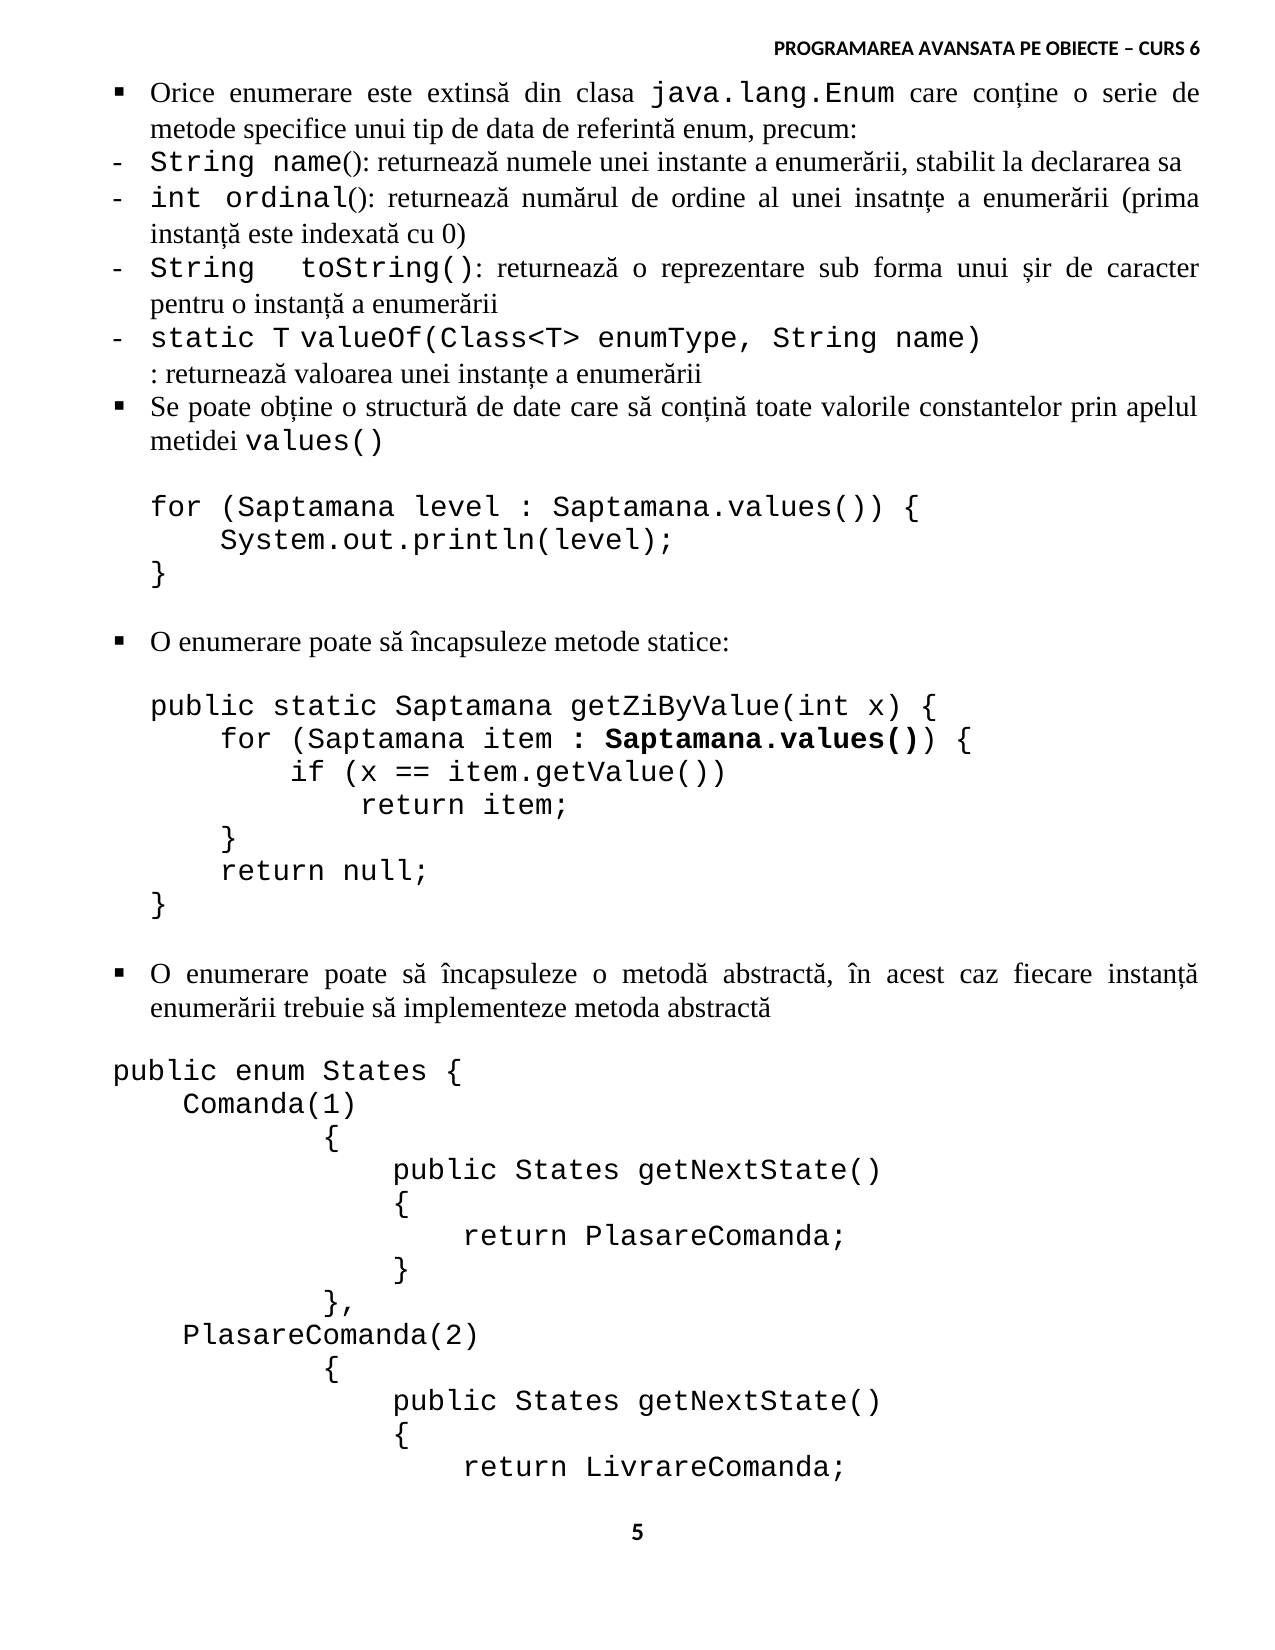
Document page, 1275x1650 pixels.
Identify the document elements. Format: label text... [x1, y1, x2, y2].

list Se poate obține o structură de date care să conțină toate valorile constantelor prin apelul metidei values() [112, 389, 1200, 459]
list : returnează valoarea unei instanțe a enumerării [150, 356, 1200, 389]
list Orice enumerare este extinsă din clasa java.lang.Enum care conține o serie de metode specifice unui tip de data de referintă enum, precum: [112, 75, 1200, 144]
text for (Saptamana level : Saptamana.values()) { System.out.println(level); } [150, 492, 1200, 591]
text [112, 1056, 1200, 1486]
list String name(): returnează numele unei instante a enumerării, stabilit la declararea sa [112, 144, 1200, 181]
list O enumerare poate să încapsuleze metode statice: [112, 624, 1200, 658]
text public static Saptamana getZiByValue(int x) { for (Saptamana item : Saptamana.values()) { if (x == item.getValue()) return item; } return null; } [150, 691, 1200, 922]
list O enumerare poate să încapsuleze o metodă abstractă, în acest caz fiecare instanță enumerării trebuie să implementeze metoda abstractă [112, 956, 1200, 1023]
list String toString(): returnează o reprezentare sub forma unui șir de caracter pentru o instanță a enumerării [112, 250, 1200, 320]
list int ordinal(): returnează numărul de ordine al unei insatnțe a enumerării (prima instanță este indexată cu 0) [112, 181, 1200, 250]
list static T valueOf(Class<T> enumType, String name) [112, 320, 1200, 356]
